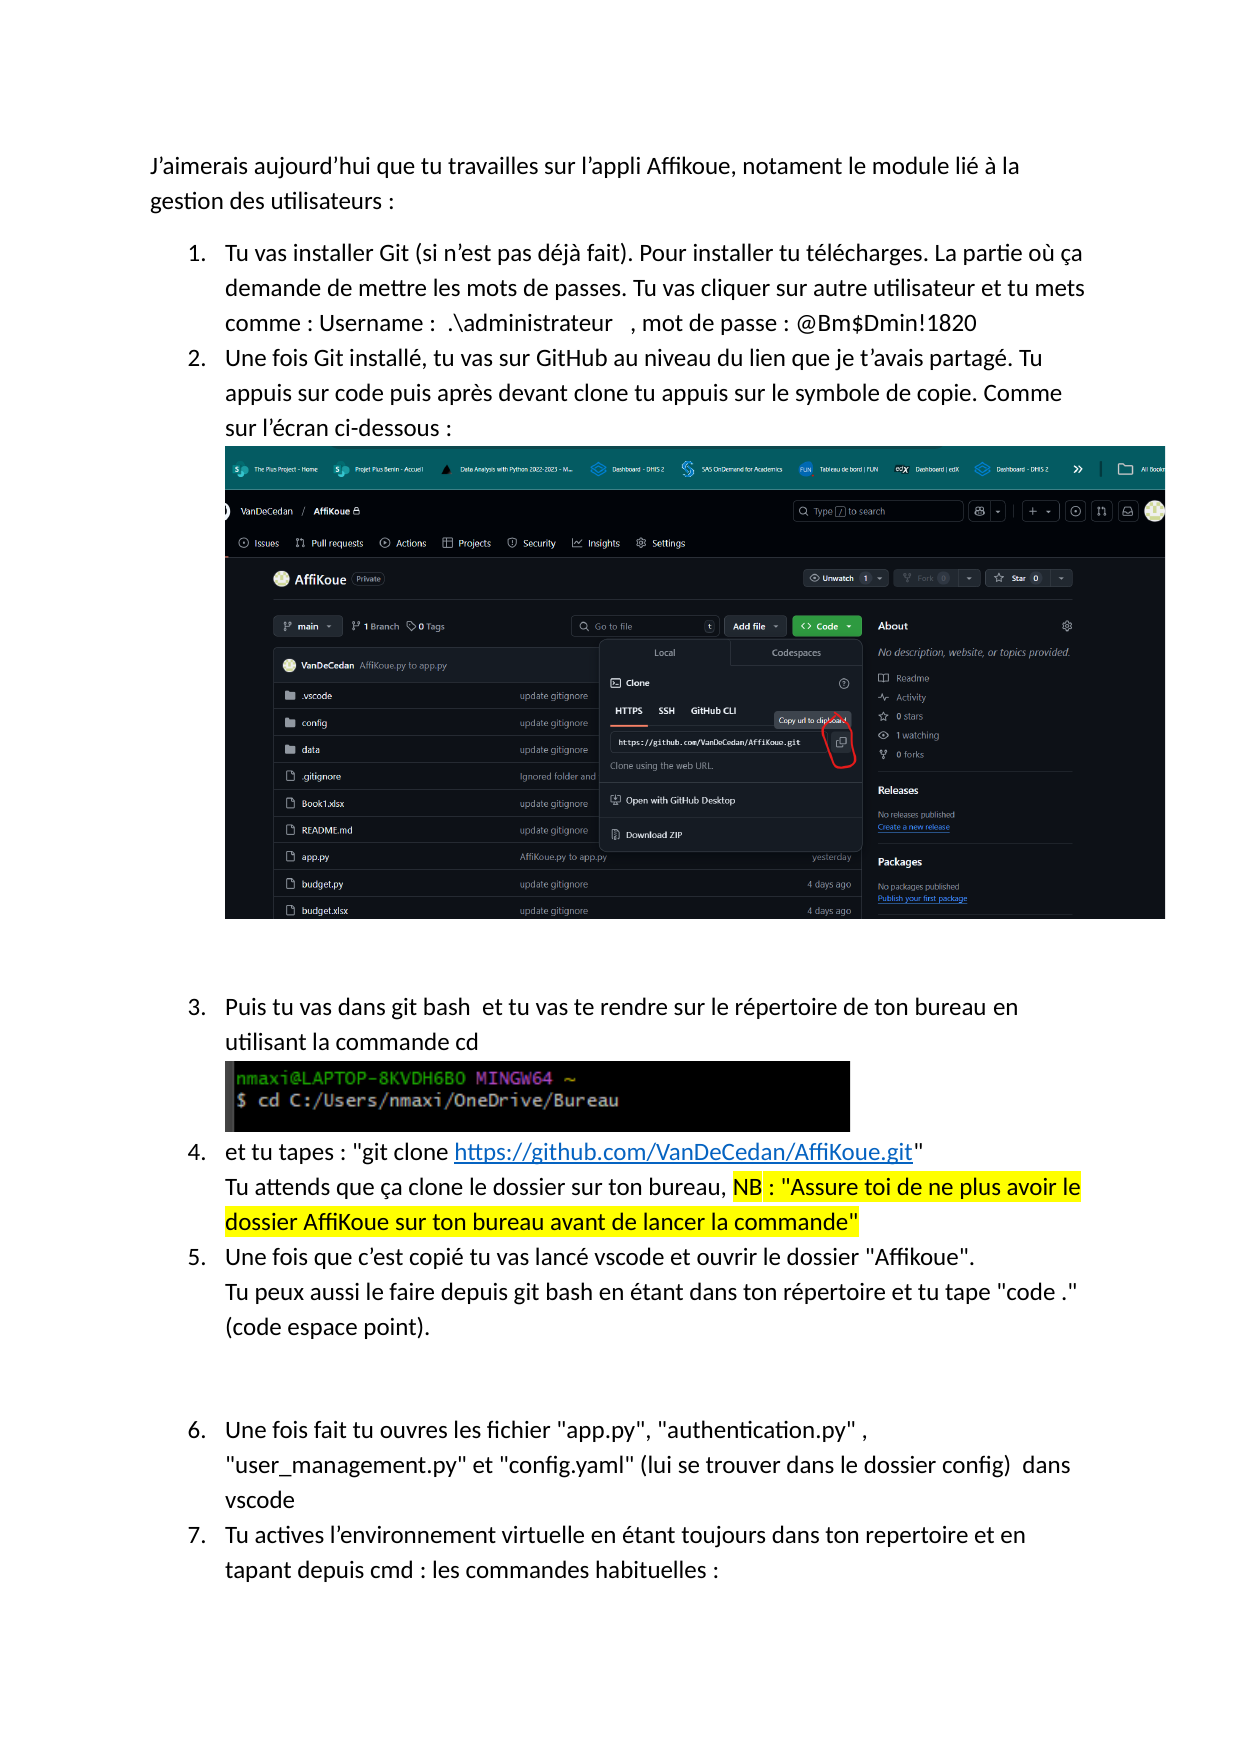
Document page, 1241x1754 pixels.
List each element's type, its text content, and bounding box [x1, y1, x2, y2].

list Tu actives l’environnement virtuelle en étant toujours dans ton repertoire et en tapant depuis cmd : les commandes habituelles : [187, 1519, 1090, 1585]
list et tu tapes : "git clone https://github.com/VanDeCedan/AffiKoue.git" [187, 1136, 1090, 1167]
list Tu attends que ça clone le dossier sur ton bureau, NB : "Assure toi de ne plus avoir le dossier AffiKoue sur ton bureau avant de lancer la commande" [225, 1171, 1090, 1237]
list Une fois fait tu ouvres les fichier "app.py", "authentication.py" , "user_management.py" et "config.yaml" (lui se trouver dans le dossier config) dans vscode [187, 1414, 1090, 1515]
list Une fois Git installé, tu vas sur GitHub au niveau du lien que je t’avais partagé. Tu appuis sur code puis après devant clone tu appuis sur le symbole de copie. Comme sur l’écran ci-dessous : [187, 342, 1090, 442]
picture [225, 1061, 851, 1132]
list Une fois que c’est copié tu vas lancé vscode et ouvrir le dossier "Affikoue". [187, 1241, 1090, 1272]
picture [225, 446, 1166, 919]
list Puis tu vas dans git bash et tu vas te rendre sur le répertoire de ton bureau en utilisant la commande cd [187, 991, 1090, 1057]
list Tu vas installer Git (si n’est pas déjà fait). Pour installer tu télécharges. La partie où ça demande de mettre les mots de passes. Tu vas cliquer sur autre utilisateur et tu mets comme : Username : .\administrateur , mot de passe : @Bm$Dmin!1820 [187, 237, 1090, 337]
list Tu peux aussi le faire depuis git bash en étant dans ton répertoire et tu tape "code ." (code espace point). [225, 1276, 1090, 1342]
text J’aimerais aujourd’hui que tu travailles sur l’appli Affikoue, notament le module lié à la gestion des utilisateurs : [150, 150, 1090, 216]
